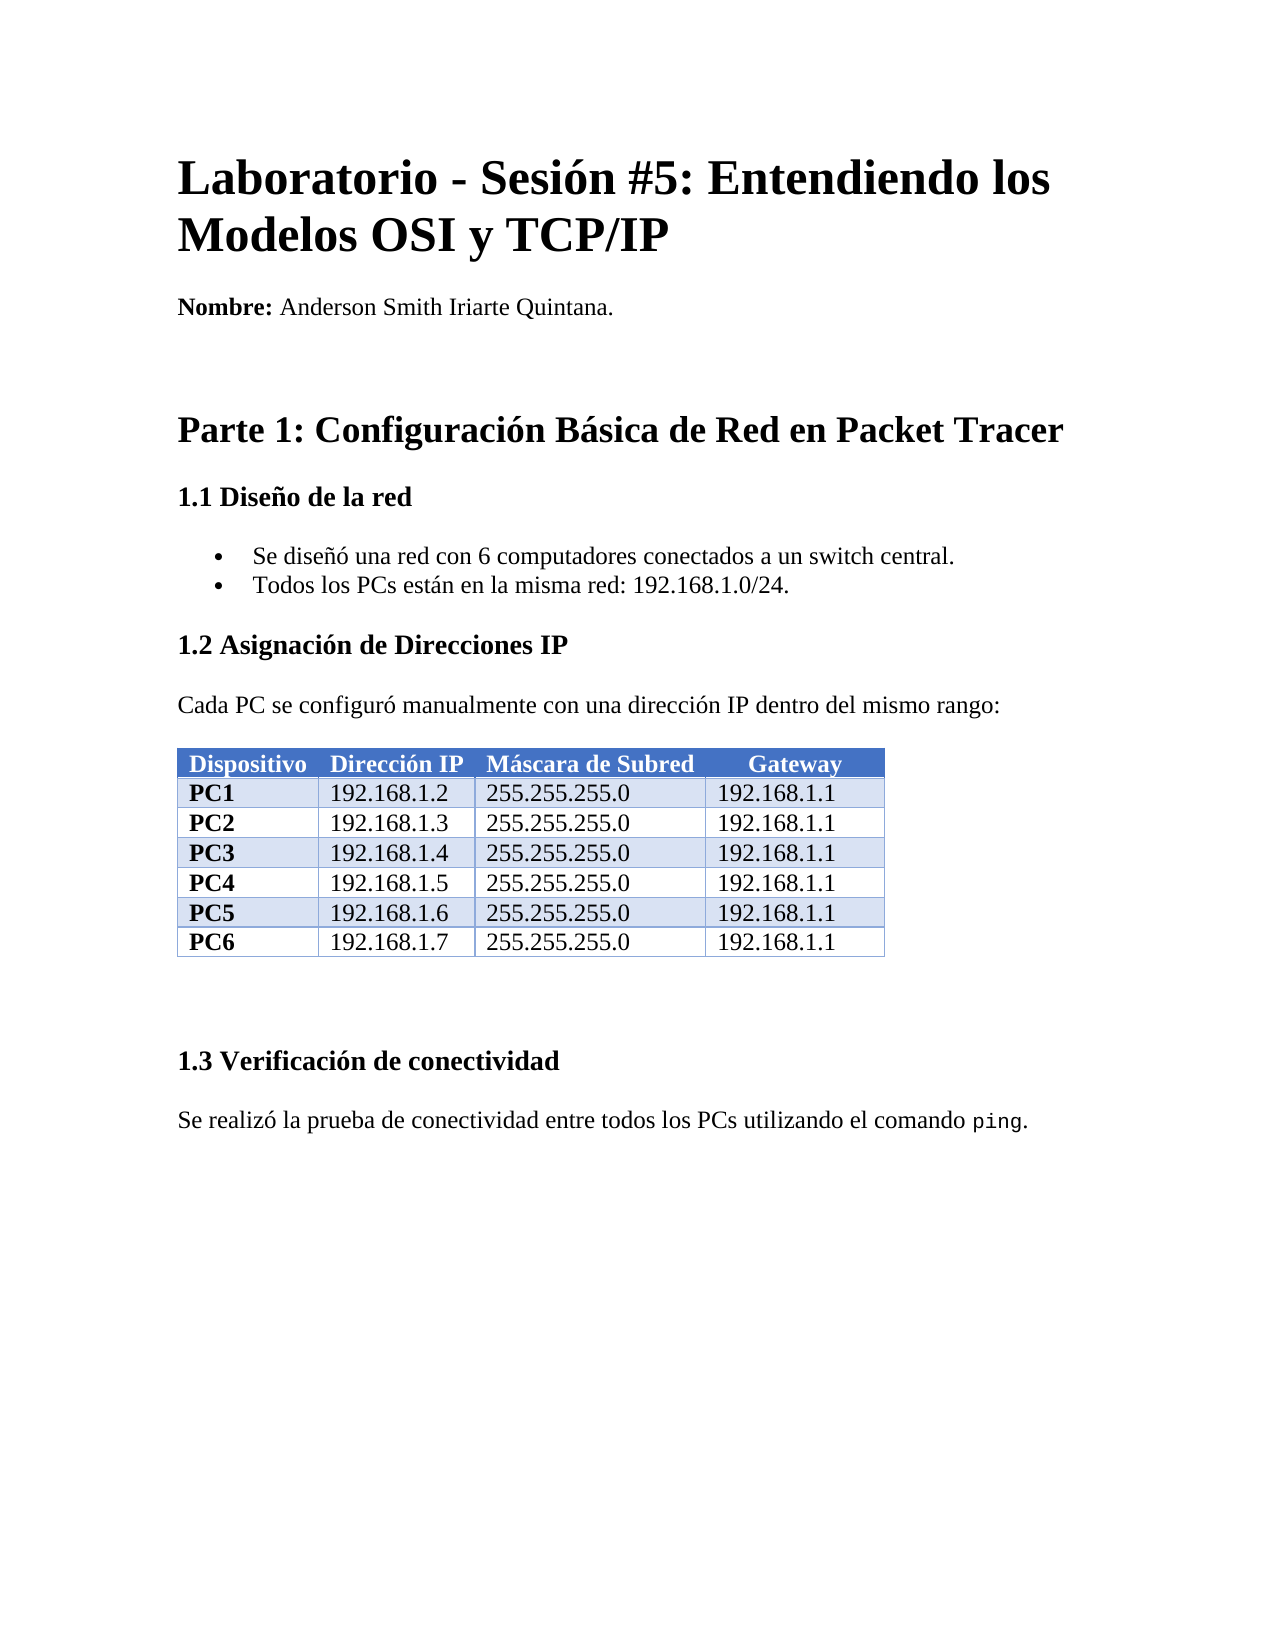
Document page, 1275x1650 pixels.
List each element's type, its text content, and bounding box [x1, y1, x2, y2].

table_header Dispositivo [178, 749, 318, 777]
table_cell PC6 [178, 928, 318, 956]
table_cell 192.168.1.1 [706, 868, 884, 897]
table_cell 192.168.1.4 [319, 838, 474, 867]
table_cell 192.168.1.1 [706, 898, 884, 926]
text Cada PC se configuró manualmente con una dirección IP dentro del mismo rango: [177, 690, 1098, 718]
table_cell 255.255.255.0 [476, 928, 705, 956]
table_cell 192.168.1.2 [319, 779, 474, 807]
table_cell 192.168.1.1 [706, 928, 884, 956]
table_cell 255.255.255.0 [476, 808, 705, 837]
table_cell PC2 [178, 808, 318, 837]
table_cell PC5 [178, 898, 318, 926]
table_cell 255.255.255.0 [476, 868, 705, 897]
table_cell 192.168.1.7 [319, 928, 474, 956]
text 1.2 Asignación de Direcciones IP [177, 628, 1098, 661]
table_cell 192.168.1.1 [706, 779, 884, 807]
text 1.3 Verificación de conectividad [177, 1044, 1098, 1076]
table_cell 192.168.1.6 [319, 898, 474, 926]
table_cell 192.168.1.1 [706, 838, 884, 867]
list Se diseñó una red con 6 computadores conectados a un switch central. [215, 541, 1098, 570]
list Todos los PCs están en la misma red: 192.168.1.0/24. [215, 570, 1098, 599]
table_cell 255.255.255.0 [476, 898, 705, 926]
table_header Gateway [706, 749, 884, 777]
text Laboratorio - Sesión #5: Entendiendo los Modelos OSI y TCP/IP [177, 148, 1098, 263]
table_cell 192.168.1.3 [319, 808, 474, 837]
table_header Máscara de Subred [476, 749, 705, 777]
table_cell 192.168.1.1 [706, 808, 884, 837]
table_cell PC4 [178, 868, 318, 897]
table_cell 192.168.1.5 [319, 868, 474, 897]
table_header Dirección IP [319, 749, 474, 777]
table_cell PC3 [178, 838, 318, 867]
text 1.1 Diseño de la red [177, 480, 1098, 512]
table_cell PC1 [178, 779, 318, 807]
table_cell 255.255.255.0 [476, 838, 705, 867]
text Se realizó la prueba de conectividad entre todos los PCs utilizando el comando ping. [177, 1105, 1098, 1135]
text Nombre: Anderson Smith Iriarte Quintana. [177, 292, 1098, 321]
table_cell 255.255.255.0 [476, 779, 705, 807]
text Parte 1: Configuración Básica de Red en Packet Tracer [177, 408, 1098, 451]
